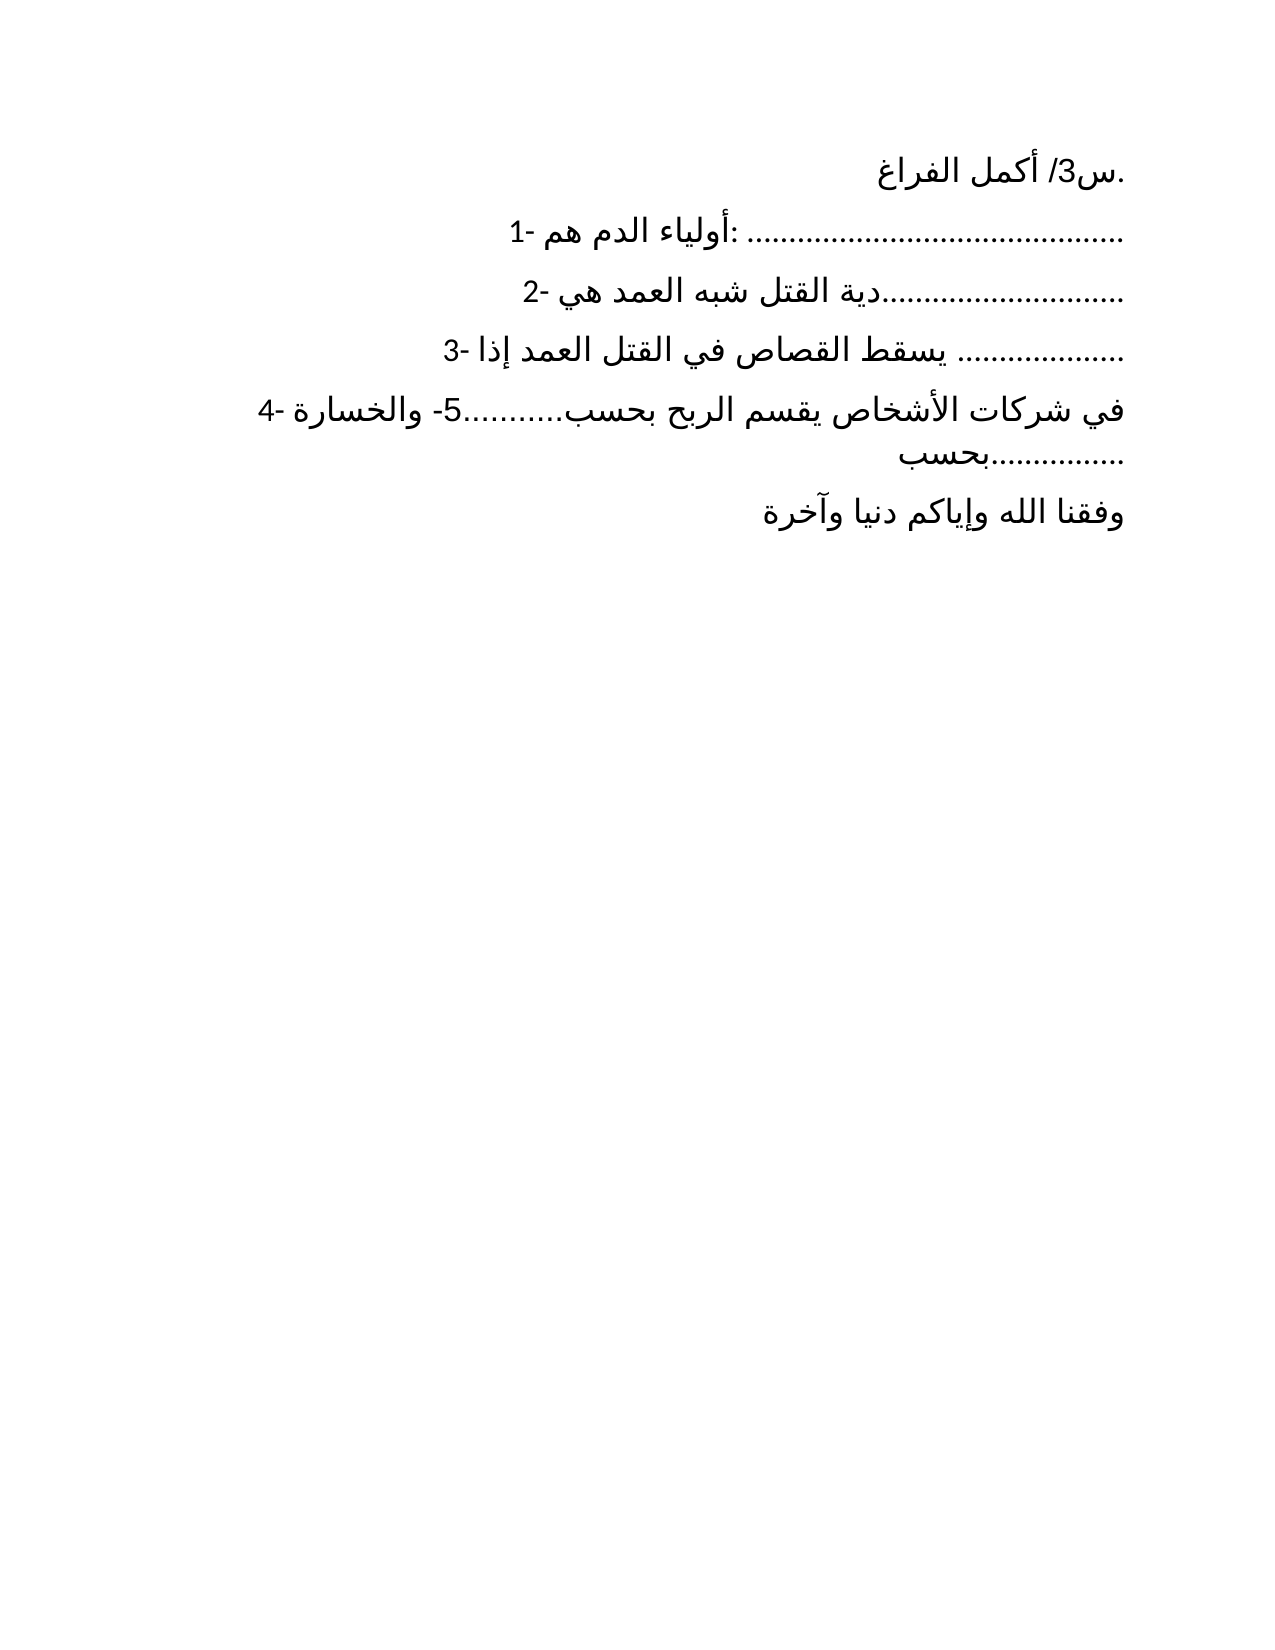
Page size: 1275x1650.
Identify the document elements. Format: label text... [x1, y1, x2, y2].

text 1- أولياء الدم هم: ............................................. [150, 210, 1125, 251]
text 2- دية القتل شبه العمد هي............................. [150, 269, 1125, 310]
text س3/ أكمل الفراغ. [150, 150, 1125, 191]
text وفقنا الله وإياكم دنيا وآخرة [150, 492, 1125, 531]
text 3- يسقط القصاص في القتل العمد إذا .................... [150, 329, 1125, 370]
text 4- في شركات الأشخاص يقسم الربح بحسب...........5- والخسارة بحسب................ [150, 389, 1125, 473]
